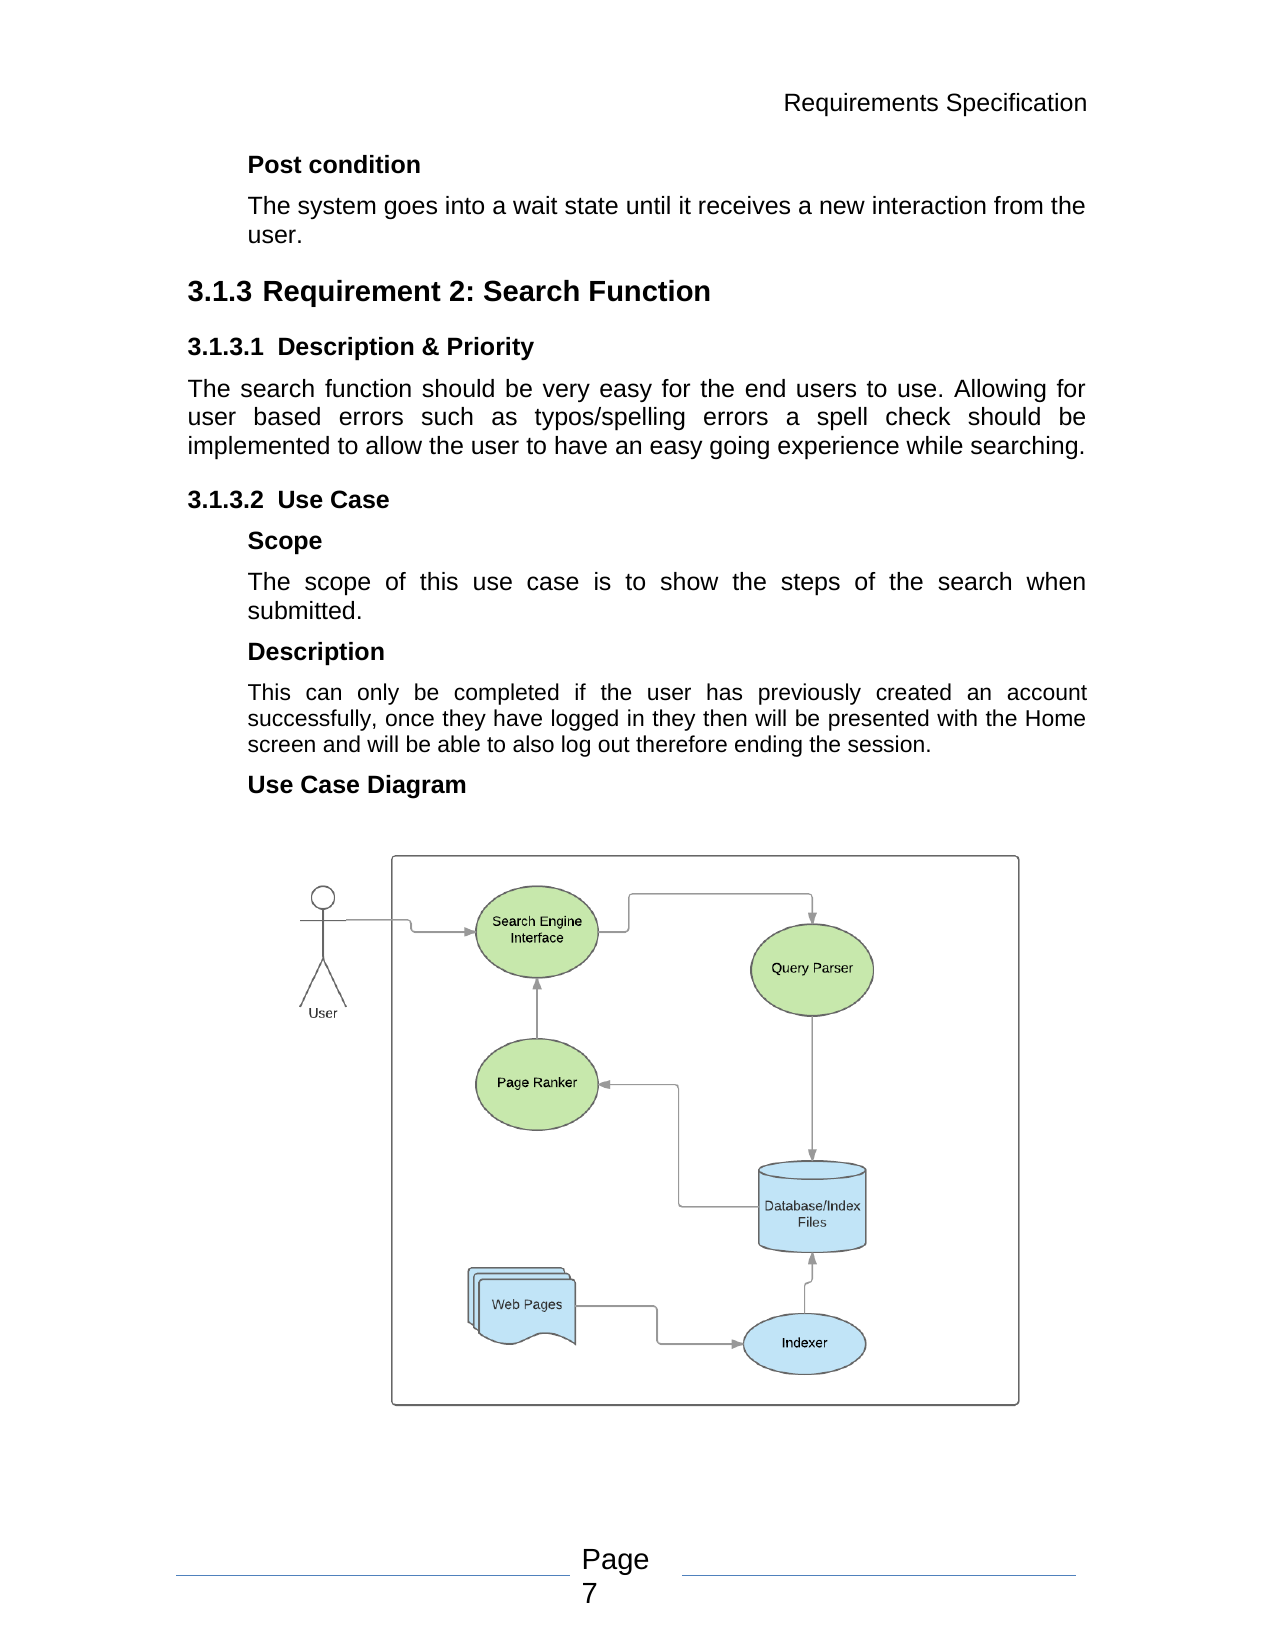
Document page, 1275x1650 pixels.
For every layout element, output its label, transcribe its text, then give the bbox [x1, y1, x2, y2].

subtitle Use Case [187, 485, 1087, 513]
subtitle Description & Priority [187, 332, 1087, 361]
text This can only be completed if the user has previously created an account successfully, once they have logged in they then will be presented with the Home screen and will be able to also log out therefore ending the session. [247, 678, 1087, 758]
text Scope [247, 526, 1087, 555]
picture [247, 811, 1070, 1449]
text Post condition [247, 150, 1087, 179]
text The system goes into a wait state until it receives a new interaction from the user. [247, 191, 1087, 249]
text The search function should be very easy for the end users to use. Allowing for user based errors such as typos/spelling errors a spell check should be implemented to allow the user to have an easy going experience while searching. [187, 373, 1087, 460]
subtitle Requirement 2: Search Function [187, 274, 1087, 307]
text The scope of this use case is to show the steps of the search when submitted. [247, 567, 1087, 625]
text Use Case Diagram [247, 770, 1087, 799]
text Description [247, 637, 1087, 666]
